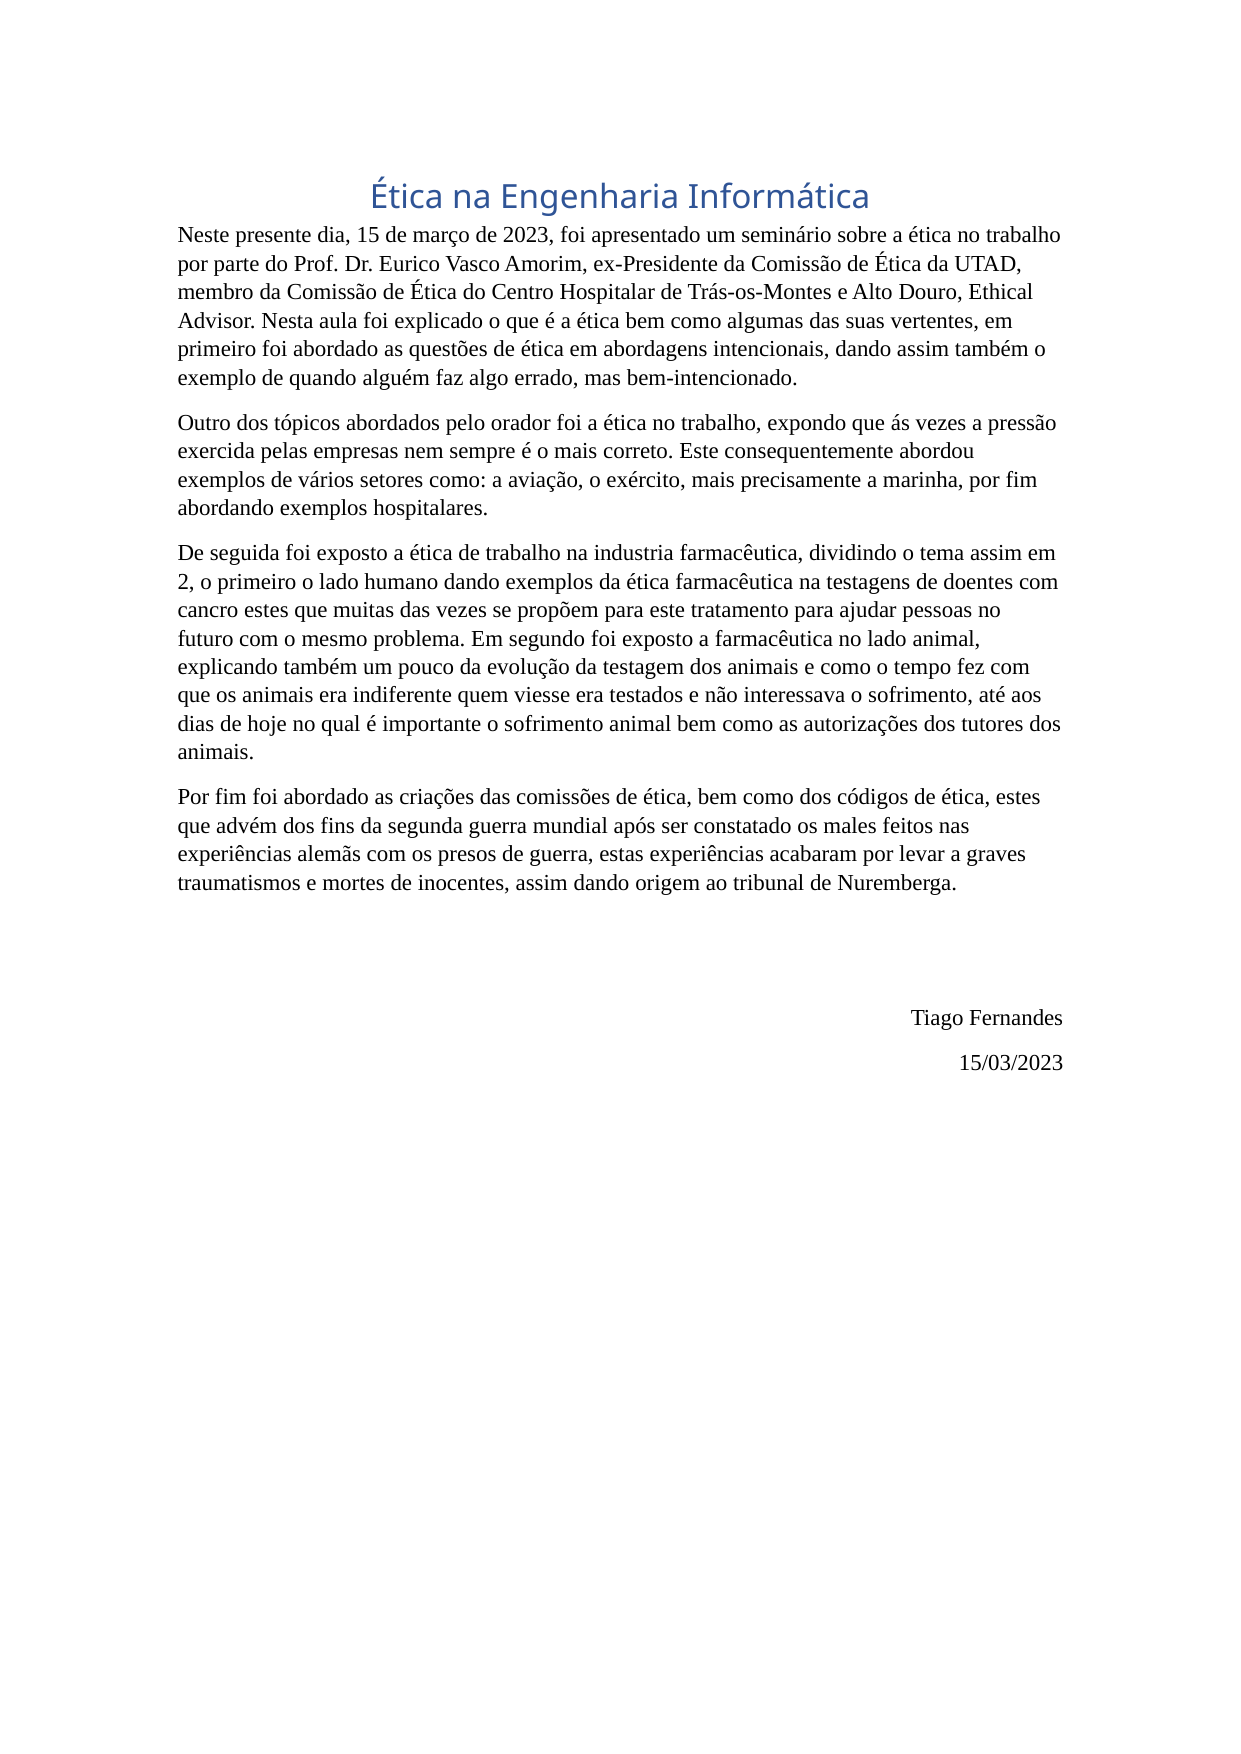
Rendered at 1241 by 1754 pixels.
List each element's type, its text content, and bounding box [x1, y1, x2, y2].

text 15/03/2023 [177, 1049, 1063, 1076]
text Por fim foi abordado as criações das comissões de ética, bem como dos códigos de ética, estes que advém dos fins da segunda guerra mundial após ser constatado os males feitos nas experiências alemãs com os presos de guerra, estas experiências acabaram por levar a graves traumatismos e mortes de inocentes, assim dando origem ao tribunal de Nuremberga. [177, 783, 1063, 895]
subtitle Ética na Engenharia Informática [177, 173, 1063, 218]
text Outro dos tópicos abordados pelo orador foi a ética no trabalho, expondo que ás vezes a pressão exercida pelas empresas nem sempre é o mais correto. Este consequentemente abordou exemplos de vários setores como: a aviação, o exército, mais precisamente a marinha, por fim abordando exemplos hospitalares. [177, 409, 1063, 521]
text Tiago Fernandes [177, 1004, 1063, 1030]
text Neste presente dia, 15 de março de 2023, foi apresentado um seminário sobre a ética no trabalho por parte do Prof. Dr. Eurico Vasco Amorim, ex-Presidente da Comissão de Ética da UTAD, membro da Comissão de Ética do Centro Hospitalar de Trás-os-Montes e Alto Douro, Ethical Advisor. Nesta aula foi explicado o que é a ética bem como algumas das suas vertentes, em primeiro foi abordado as questões de ética em abordagens intencionais, dando assim também o exemplo de quando alguém faz algo errado, mas bem-intencionado. [177, 222, 1063, 390]
text De seguida foi exposto a ética de trabalho na industria farmacêutica, dividindo o tema assim em 2, o primeiro o lado humano dando exemplos da ética farmacêutica na testagens de doentes com cancro estes que muitas das vezes se propõem para este tratamento para ajudar pessoas no futuro com o mesmo problema. Em segundo foi exposto a farmacêutica no lado animal, explicando também um pouco da evolução da testagem dos animais e como o tempo fez com que os animais era indiferente quem viesse era testados e não interessava o sofrimento, até aos dias de hoje no qual é importante o sofrimento animal bem como as autorizações dos tutores dos animais. [177, 539, 1063, 765]
